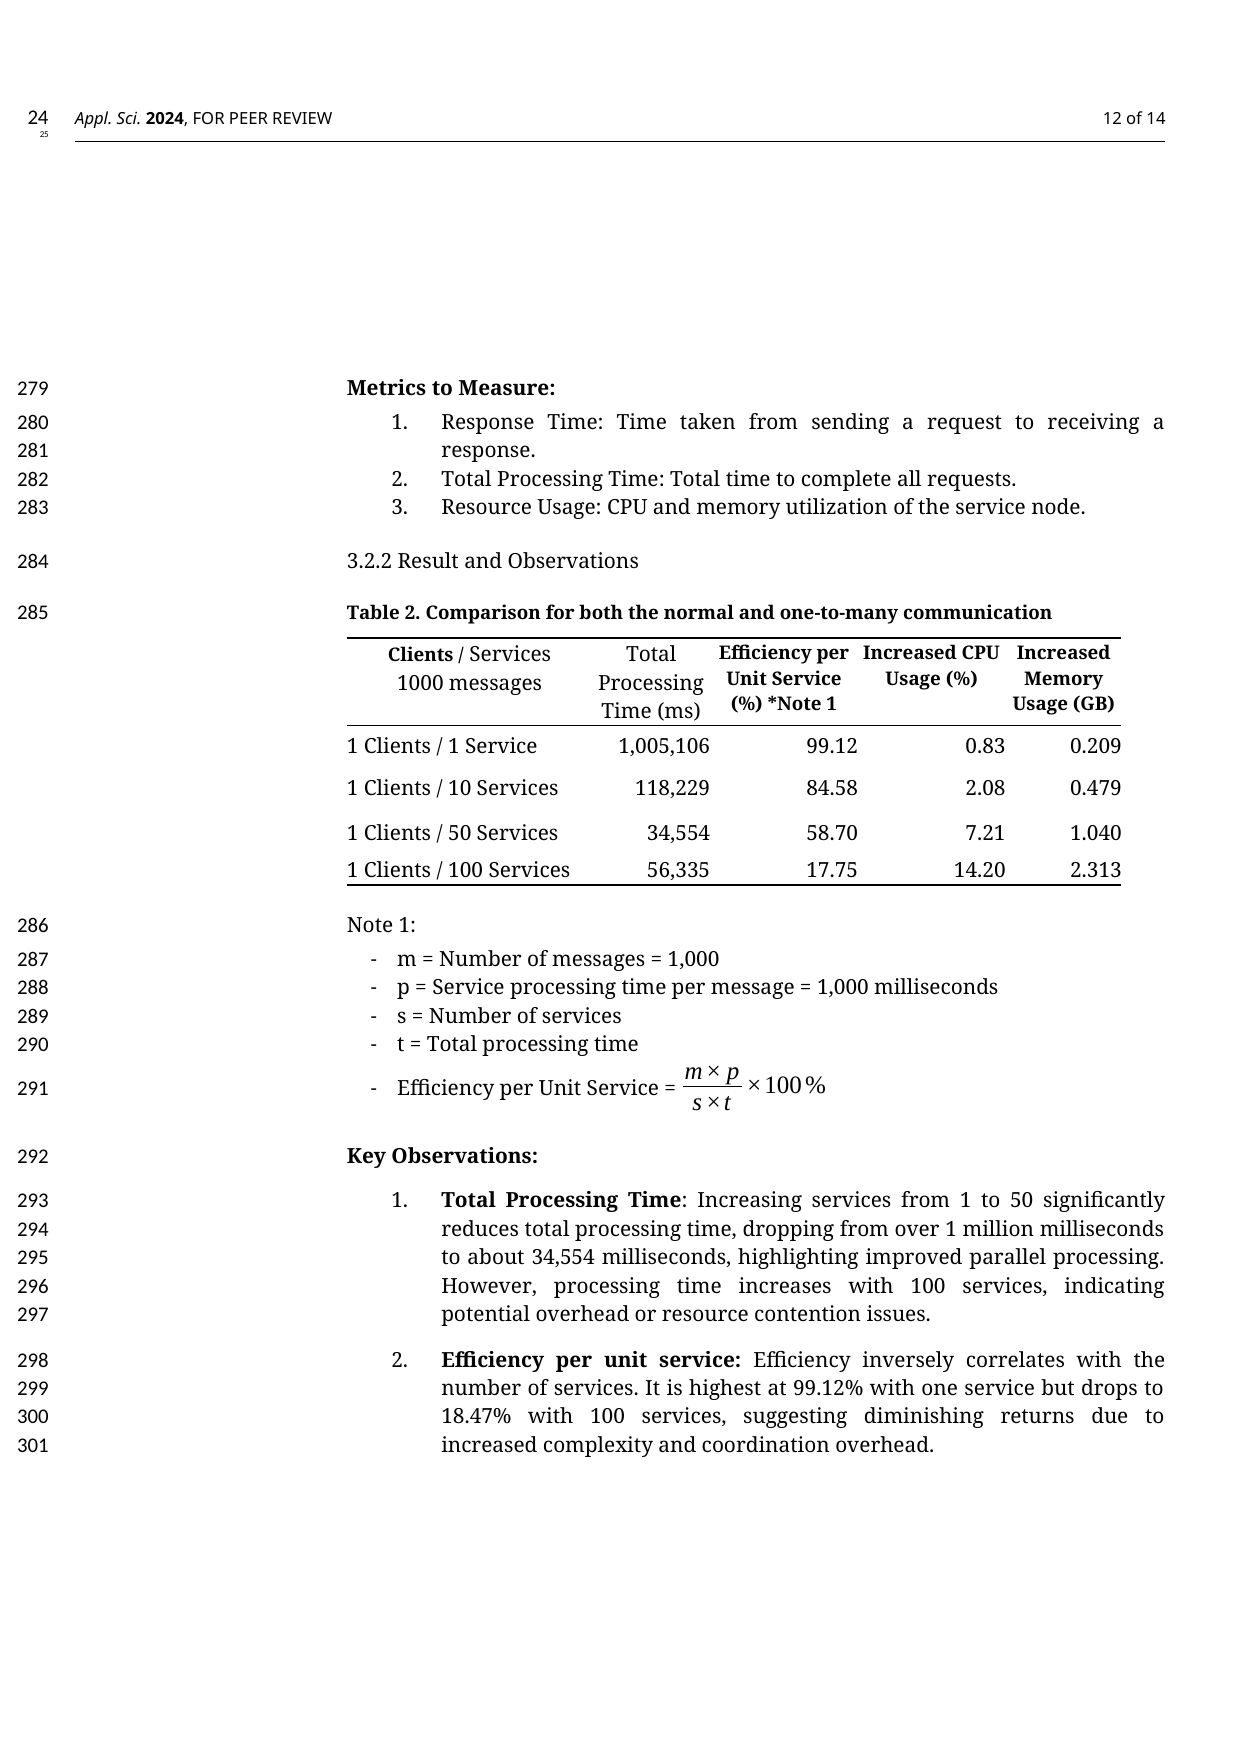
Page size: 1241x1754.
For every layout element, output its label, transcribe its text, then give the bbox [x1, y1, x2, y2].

table_cell 2.08 [858, 766, 1005, 810]
subtitle s = Number of services [370, 1001, 1165, 1029]
table_header Clients / Services 1000 messages [347, 639, 592, 724]
list Total Processing Time: Increasing services from 1 to 50 significantly reduces total processing time, dropping from over 1 million milliseconds to about 34,554 milliseconds, highlighting improved parallel processing. However, processing time increases with 100 services, indicating potential overhead or resource contention issues. [391, 1186, 1165, 1328]
table_cell 34,554 [592, 810, 710, 854]
table_cell 1 Clients / 10 Services [347, 766, 592, 810]
table_header Increased CPU Usage (%) [858, 639, 1005, 724]
table_cell 1.040 [1005, 810, 1121, 854]
table_header Efficiency per Unit Service (%) *Note 1 [710, 639, 858, 724]
table_cell 1 Clients / 1 Service [347, 726, 592, 766]
table_cell 0.479 [1005, 766, 1121, 810]
table_cell 56,335 [592, 854, 710, 883]
table_cell 2.313 [1005, 854, 1121, 883]
table_cell 84.58 [710, 766, 858, 810]
table_cell 99.12 [710, 726, 858, 766]
subtitle p = Service processing time per message = 1,000 milliseconds [370, 972, 1165, 1001]
table_cell 1,005,106 [592, 726, 710, 766]
text Table 2. Comparison for both the normal and one-to-many communication [347, 599, 1165, 625]
list Total Processing Time: Total time to complete all requests. [391, 464, 1165, 492]
subtitle 3.2.2 Result and Observations [347, 546, 1165, 574]
table_cell 118,229 [592, 766, 710, 810]
list Efficiency per unit service: Efficiency inversely correlates with the number of services. It is highest at 99.12% with one service but drops to 18.47% with 100 services, suggesting diminishing returns due to increased complexity and coordination overhead. [391, 1345, 1165, 1458]
list Resource Usage: CPU and memory utilization of the service node. [391, 492, 1165, 521]
subtitle Metrics to Measure: [347, 374, 1165, 401]
subtitle Efficiency per Unit Service = [370, 1058, 1165, 1117]
table_cell 1 Clients / 50 Services [347, 810, 592, 854]
table_header Total Processing Time (ms) [592, 639, 710, 724]
list Response Time: Time taken from sending a request to receiving a response. [391, 407, 1165, 464]
subtitle Note 1: [347, 911, 1165, 938]
table_cell 17.75 [710, 854, 858, 883]
table_cell 7.21 [858, 810, 1005, 854]
table_cell 58.70 [710, 810, 858, 854]
subtitle Key Observations: [347, 1142, 1165, 1168]
subtitle m = Number of messages = 1,000 [370, 944, 1165, 972]
table_cell 14.20 [858, 854, 1005, 883]
table_cell 1 Clients / 100 Services [347, 854, 592, 883]
table_cell 0.209 [1005, 726, 1121, 766]
subtitle t = Total processing time [370, 1029, 1165, 1058]
table_cell 0.83 [858, 726, 1005, 766]
table_header Increased Memory Usage (GB) [1005, 639, 1121, 724]
